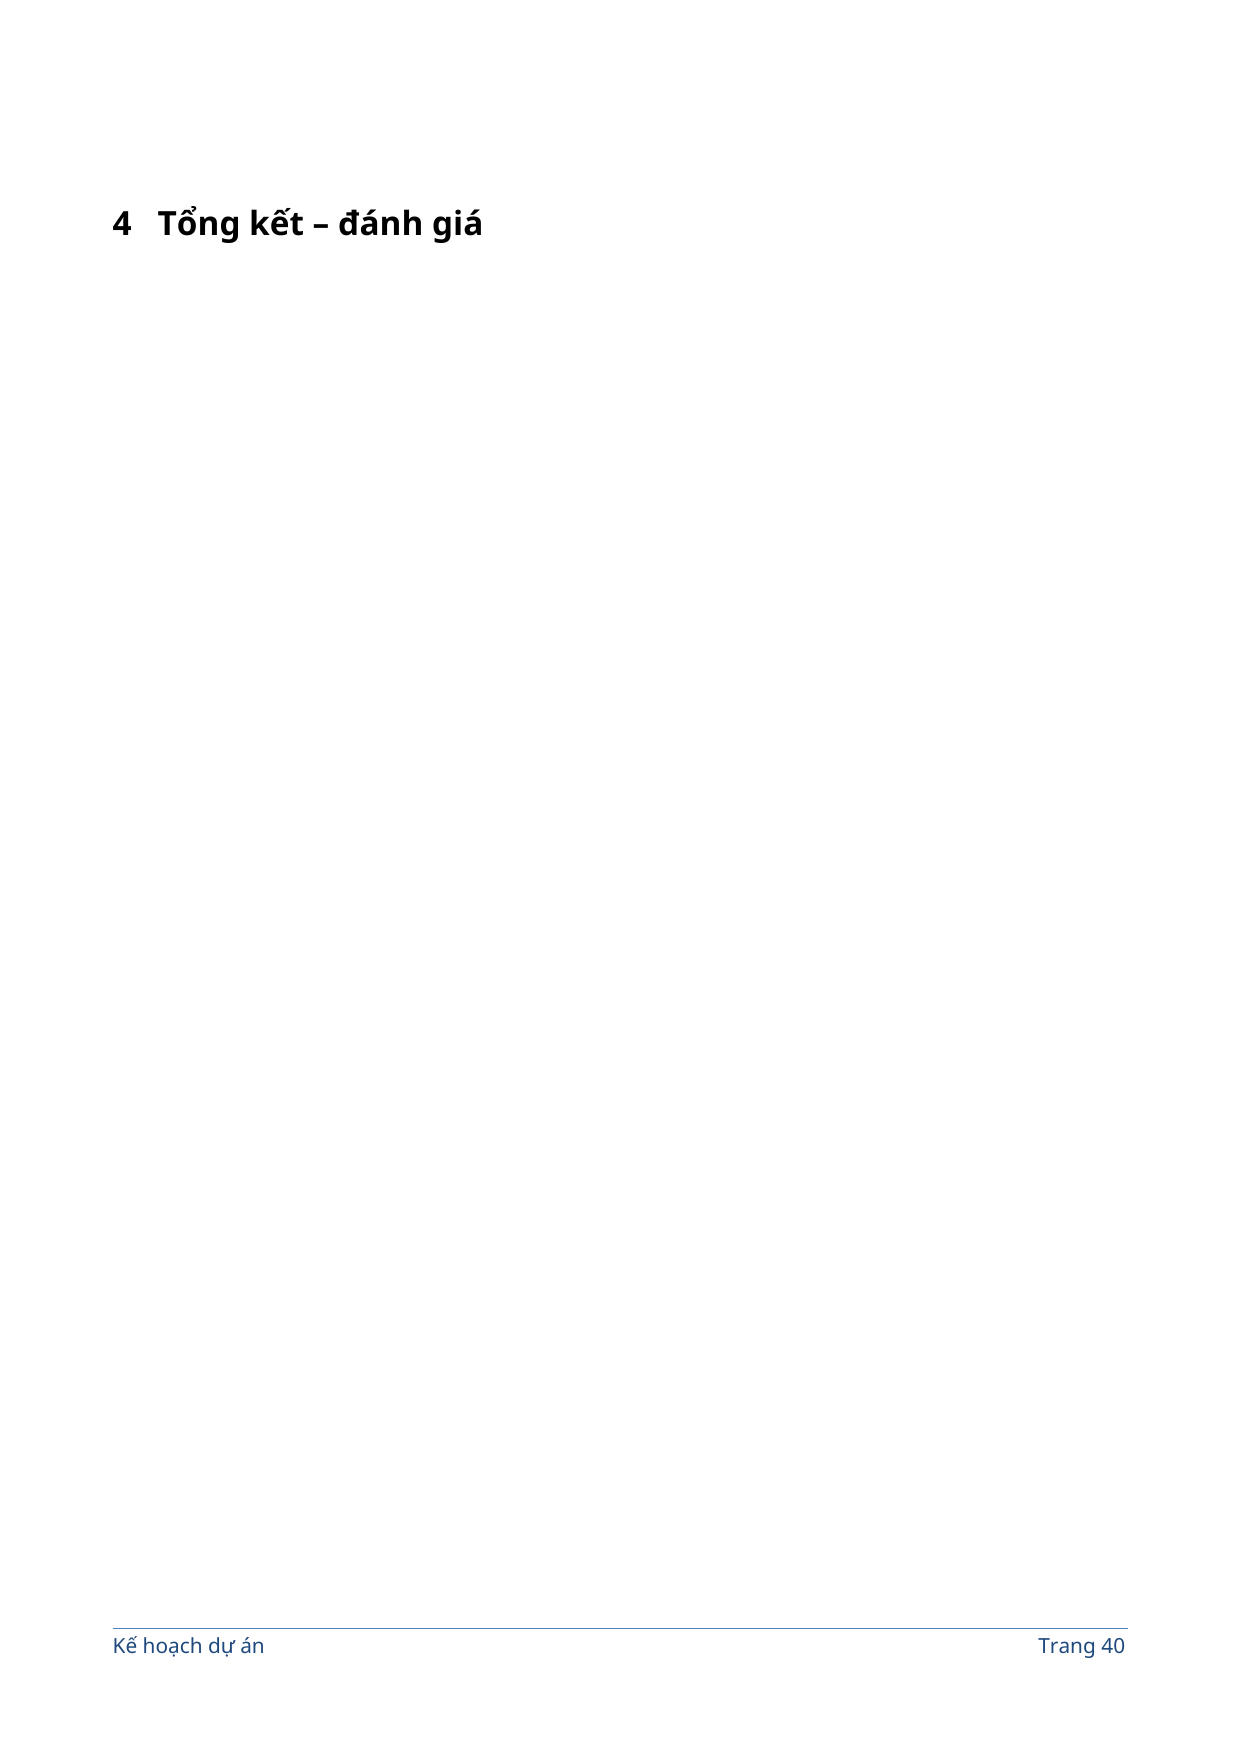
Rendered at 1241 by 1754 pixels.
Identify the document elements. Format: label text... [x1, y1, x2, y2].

subtitle Tổng kết – đánh giá [112, 200, 1128, 245]
